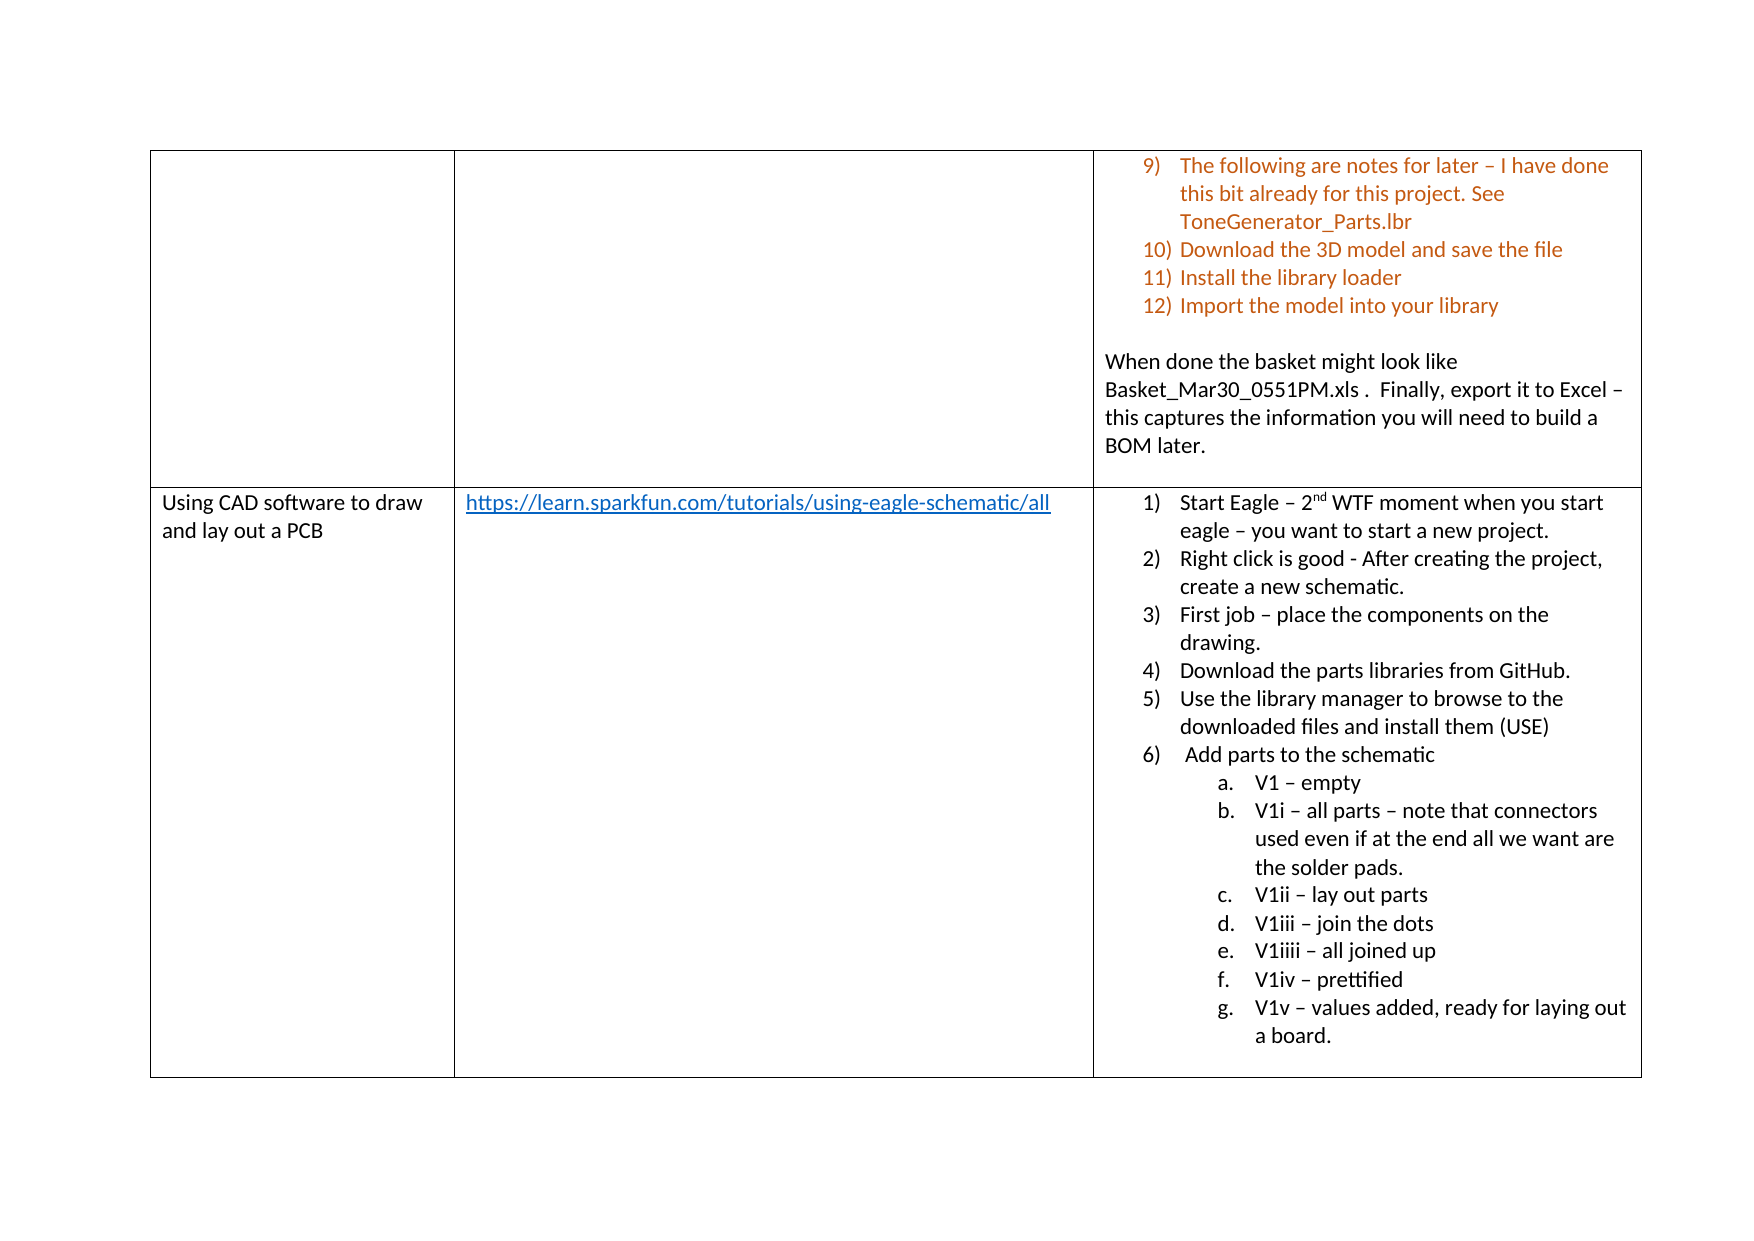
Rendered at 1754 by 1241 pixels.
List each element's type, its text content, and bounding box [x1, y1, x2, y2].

table_cell https://learn.sparkfun.com/tutorials/using-eagle-schematic/all [455, 488, 1093, 1077]
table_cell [1094, 151, 1641, 487]
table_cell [151, 151, 454, 487]
table_cell Start Eagle – 2nd WTF moment when you start eagle – you want to start a new project. Right click is good - After creating the project, create a new schematic. First job – place the components on the drawing. Download the parts libraries from GitHub. Use the library manager to browse to the downloaded files and install them (USE) Add parts to the schematic V1 – empty V1i – all parts – note that connectors used even if at the end all we want are the solder pads. V1ii – lay out parts V1iii – join the dots V1iiii – all joined up V1iv – prettified V1v – values added, ready for laying out a board. [1094, 488, 1641, 1077]
table_cell Using CAD software to draw and lay out a PCB [151, 488, 454, 1077]
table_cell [455, 151, 1093, 487]
